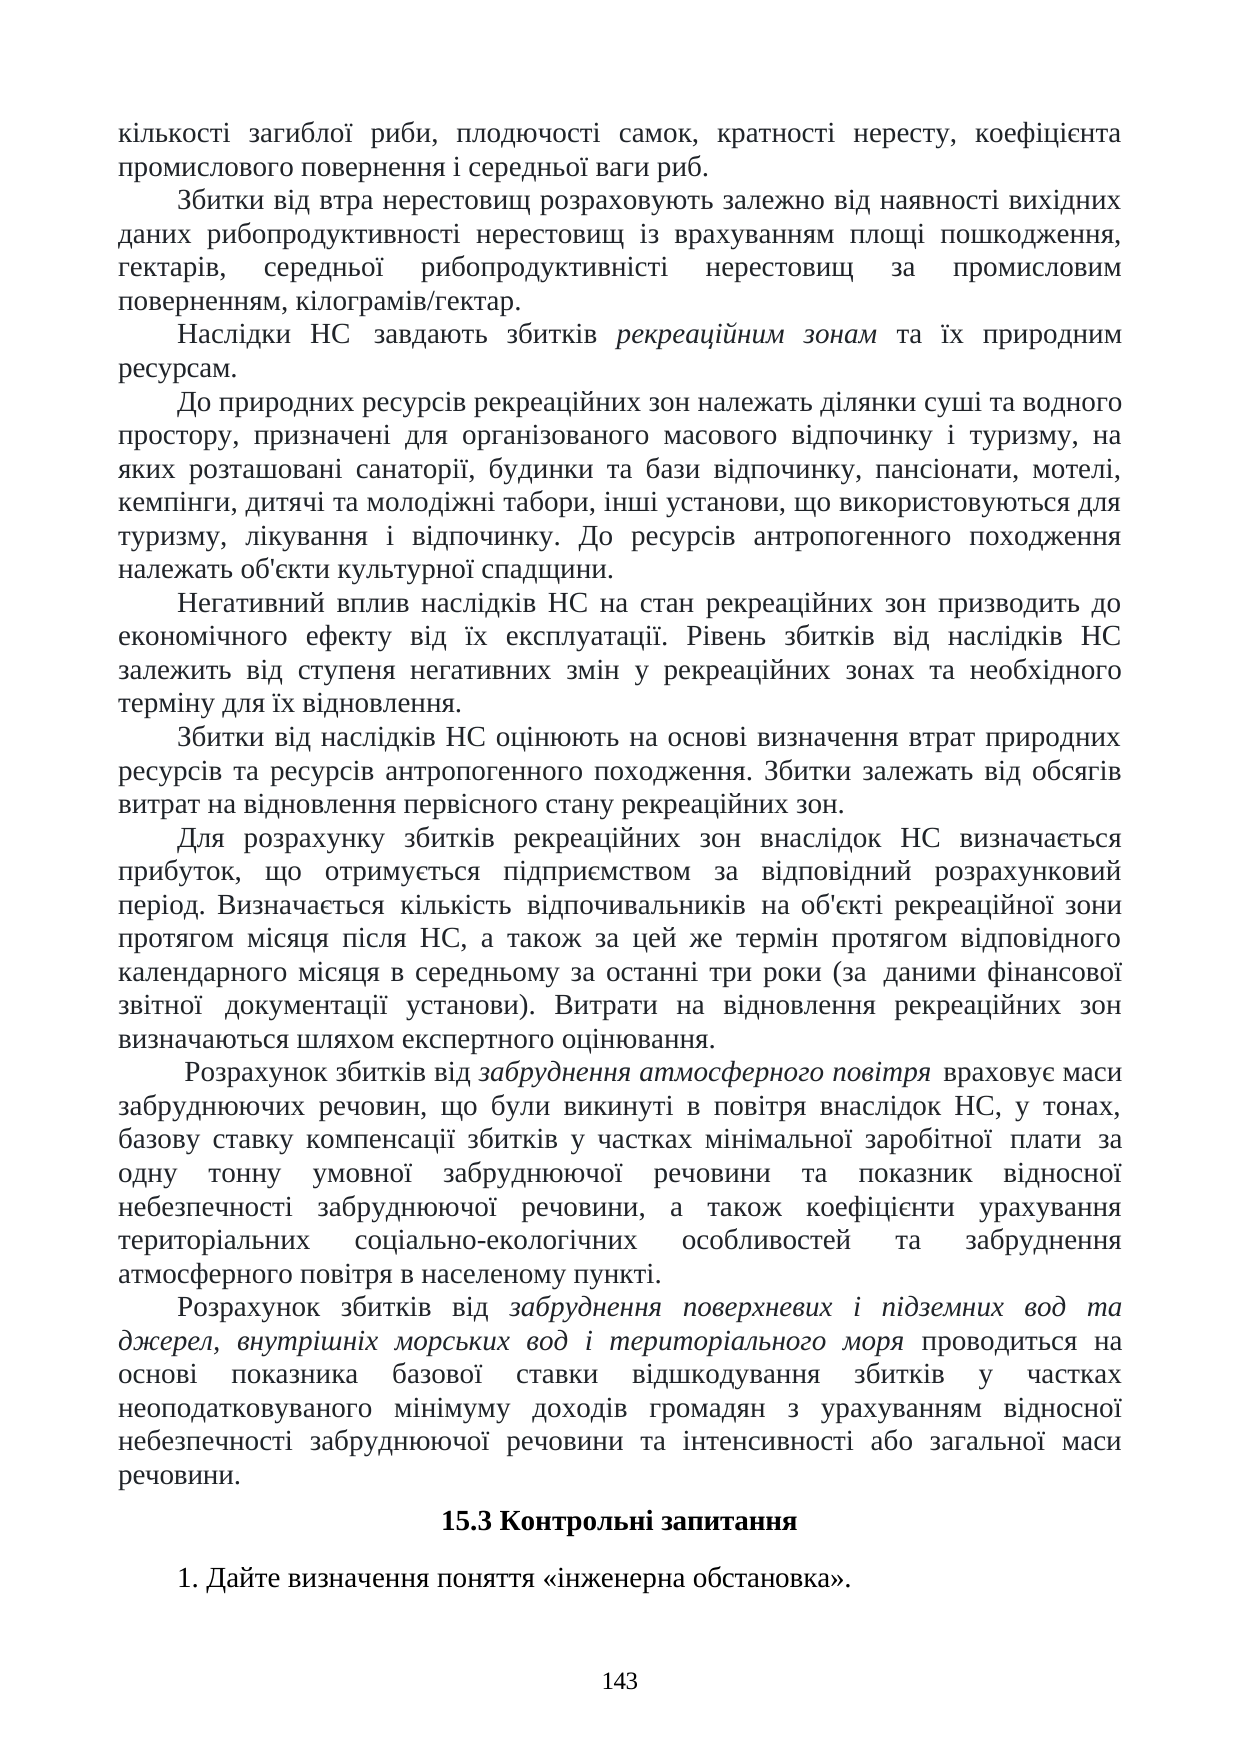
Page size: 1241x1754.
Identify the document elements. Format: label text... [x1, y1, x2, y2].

text Негативний вплив наслідків НС на стан рекреаційних зон призводить до економічного ефекту від їх експлуатації. Рівень збитків від наслідків НС залежить від ступеня негативних змін у рекреаційних зонах та необхідного терміну для їх відновлення. [118, 585, 1123, 719]
text Розрахунок збитків від забруднення атмосферного повітря враховує маси забруднюючих речовин, що були викинуті в повітря внаслідок НС, у тонах, базову ставку компенсації збитків у частках мінімальної заробітної плати за одну тонну умовної забруднюючої речовини та показник відносної небезпечності забруднюючої речовини, а також коефіцієнти урахування територіальних соціально-екологічних особливостей та забруднення атмосферного повітря в населеному пункті. [118, 1054, 1122, 1289]
text Для розрахунку збитків рекреаційних зон внаслідок НС визначається прибуток, що отримується підприємством за відповідний розрахунковий період. Визначається кількість відпочивальників на об'єкті рекреаційної зони протягом місяця після НС, а також за цей же термін протягом відповідного календарного місяця в середньому за останні три роки (за даними фінансової звітної документації установи). Витрати на відновлення рекреаційних зон визначаються шляхом експертного оцінювання. [118, 820, 1122, 1054]
text До природних ресурсів рекреаційних зон належать ділянки суші та водного простору, призначені для організованого масового відпочинку і туризму, на яких розташовані санаторії, будинки та бази відпочинку, пансіонати, мотелі, кемпінги, дитячі та молодіжні табори, інші установи, що використовуються для туризму, лікування і відпочинку. До ресурсів антропогенного походження належать об'єкти культурної спадщини. [118, 384, 1122, 585]
text Розрахунок збитків від забруднення поверхневих і підземних вод та джерел, внутрішніх морських вод і територіального моря проводиться на основі показника базової ставки відшкодування збитків у частках неоподатковуваного мінімуму доходів громадян з урахуванням відносної небезпечності забруднюючої речовини та інтенсивності або загальної маси речовини. [118, 1289, 1123, 1491]
subtitle Контрольні запитання [441, 1503, 1171, 1536]
list Дайте визначення поняття «інженерна обстановка». [177, 1561, 1171, 1594]
text Наслідки НС завдають збитків рекреаційним зонам та їх природним ресурсам. [118, 317, 1122, 384]
text Збитки від втра нерестовищ розраховують залежно від наявності вихідних даних рибопродуктивності нерестовищ із врахуванням площі пошкодження, гектарів, середньої рибопродуктивністі нерестовищ за промисловим поверненням, кілограмів/гектар. [118, 182, 1122, 317]
text Збитки від наслідків НС оцінюють на основі визначення втрат природних ресурсів та ресурсів антропогенного походження. Збитки залежать від обсягів витрат на відновлення первісного стану рекреаційних зон. [118, 719, 1122, 820]
text кількості загиблої риби, плодючості самок, кратності нересту, коефіцієнта промислового повернення і середньої ваги риб. [118, 115, 1122, 182]
